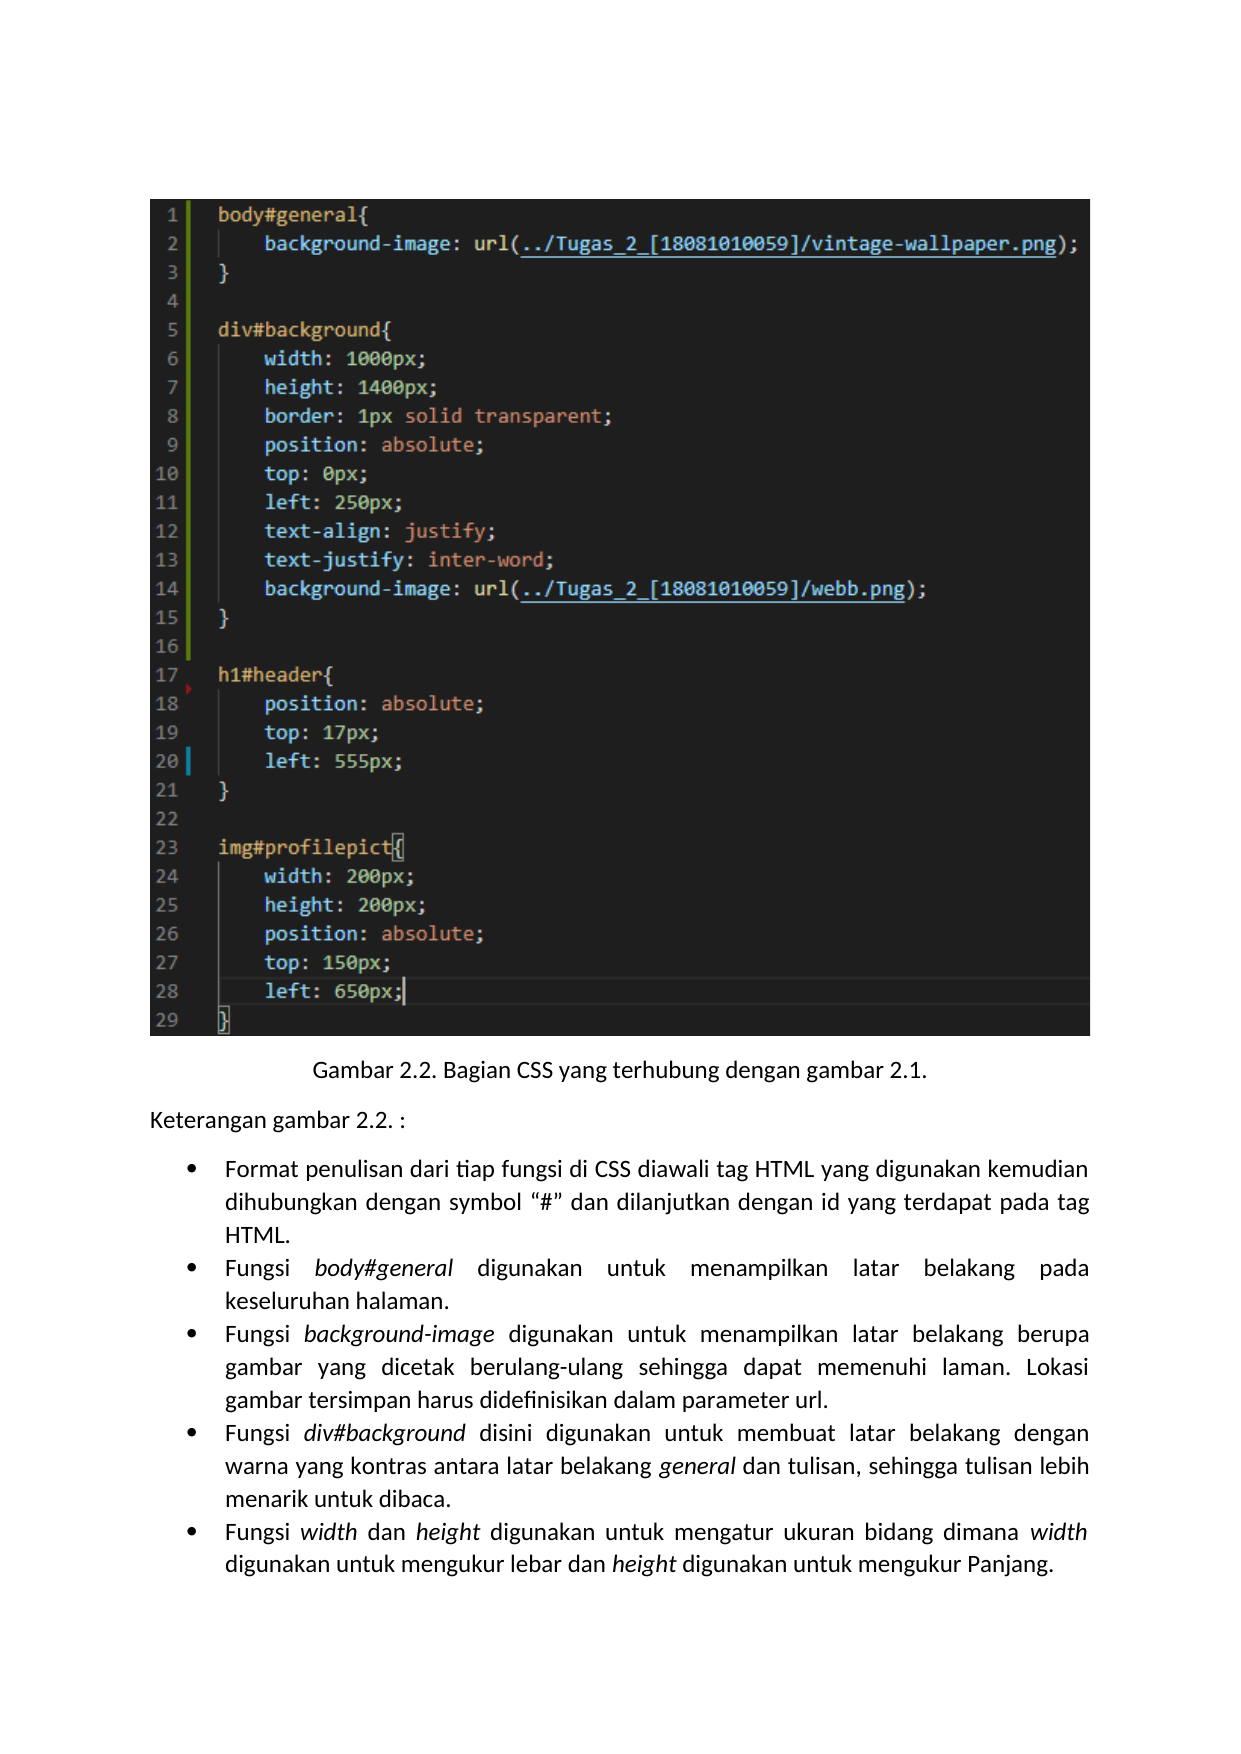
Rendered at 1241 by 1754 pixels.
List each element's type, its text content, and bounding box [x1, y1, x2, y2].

list Fungsi width dan height digunakan untuk mengatur ukuran bidang dimana width digunakan untuk mengukur lebar dan height digunakan untuk mengukur Panjang. [187, 1516, 1090, 1579]
list Format penulisan dari tiap fungsi di CSS diawali tag HTML yang digunakan kemudian dihubungkan dengan symbol “#” dan dilanjutkan dengan id yang terdapat pada tag HTML. [187, 1153, 1090, 1250]
list Fungsi div#background disini digunakan untuk membuat latar belakang dengan warna yang kontras antara latar belakang general dan tulisan, sehingga tulisan lebih menarik untuk dibaca. [187, 1417, 1090, 1513]
picture [150, 199, 1091, 1036]
list Fungsi background-image digunakan untuk menampilkan latar belakang berupa gambar yang dicetak berulang-ulang sehingga dapat memenuhi laman. Lokasi gambar tersimpan harus didefinisikan dalam parameter url. [187, 1318, 1090, 1414]
list Fungsi body#general digunakan untuk menampilkan latar belakang pada keseluruhan halaman. [187, 1252, 1090, 1316]
text Keterangan gambar 2.2. : [150, 1104, 1090, 1134]
text Gambar 2.2. Bagian CSS yang terhubung dengan gambar 2.1. [150, 1054, 1090, 1085]
